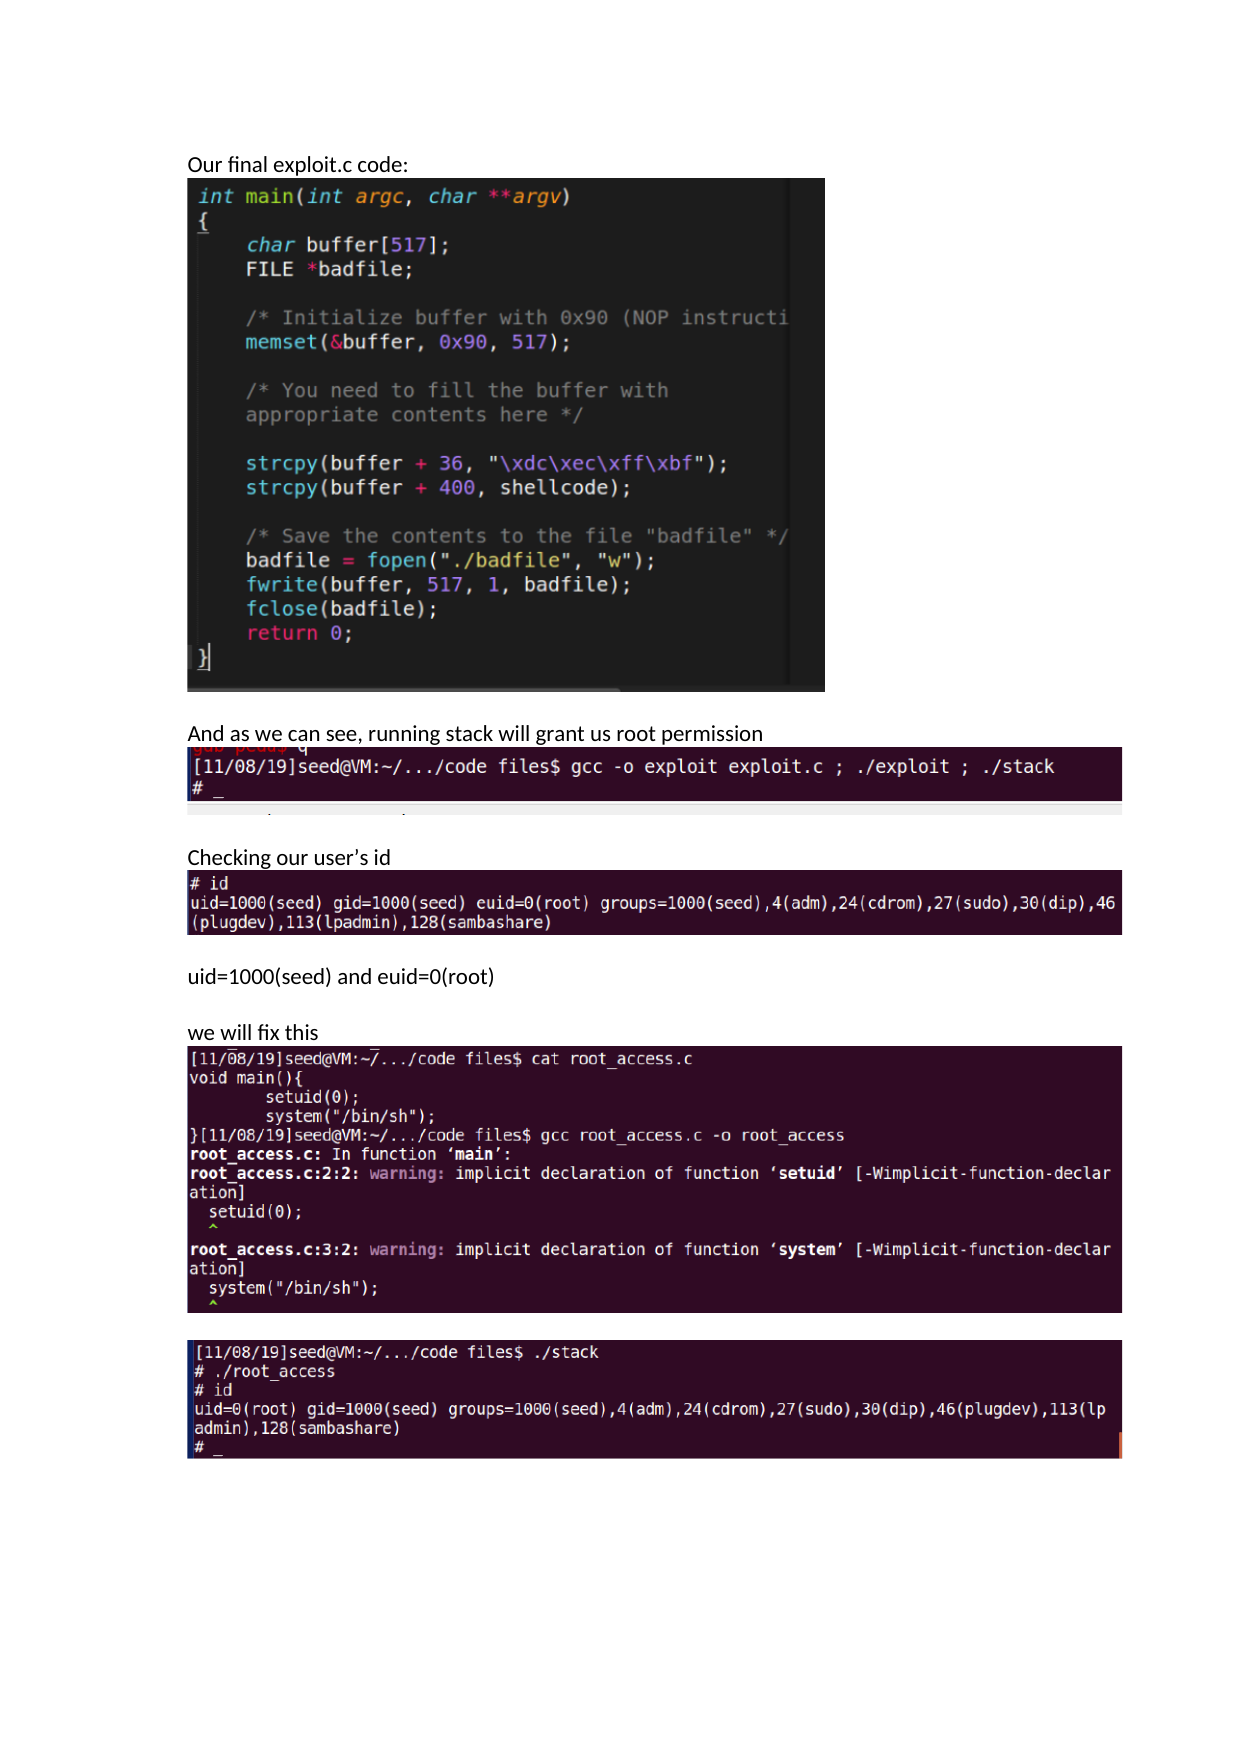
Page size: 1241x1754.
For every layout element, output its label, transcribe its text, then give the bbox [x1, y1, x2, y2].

picture [187, 747, 1123, 815]
picture [187, 1046, 1123, 1313]
text Our final exploit.c code: [187, 150, 1122, 178]
text uid=1000(seed) and euid=0(root) [187, 962, 1122, 990]
picture [187, 178, 825, 692]
text And as we can see, running stack will grant us root permission [187, 719, 1122, 747]
text we will fix this [187, 1018, 1122, 1046]
text Checking our user’s id [187, 843, 1122, 870]
picture [187, 870, 1123, 935]
picture [187, 1340, 1123, 1459]
